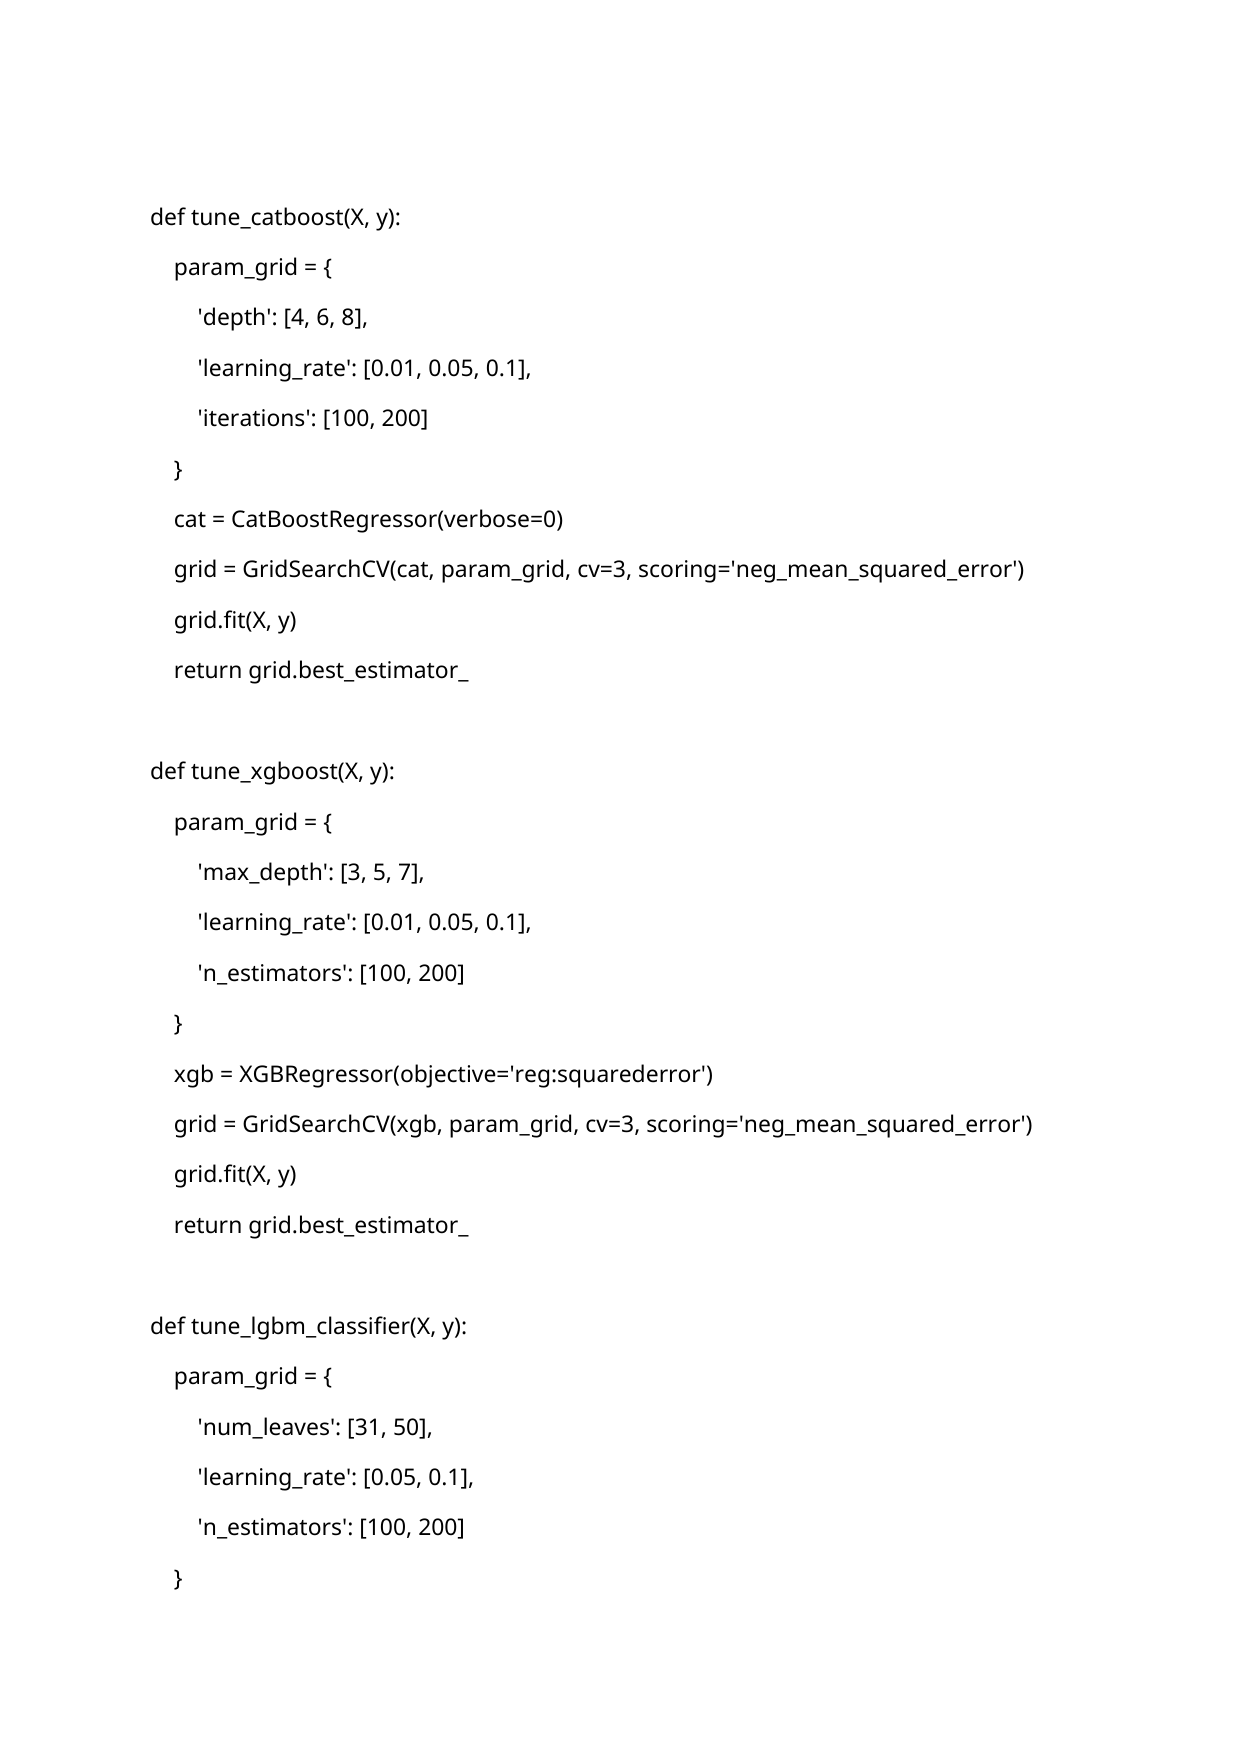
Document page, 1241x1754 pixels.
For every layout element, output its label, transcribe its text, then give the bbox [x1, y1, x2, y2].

text 'max_depth': [3, 5, 7], [150, 856, 1090, 887]
text return grid.best_estimator_ [150, 1209, 1090, 1240]
text 'n_estimators': [100, 200] [150, 1511, 1090, 1542]
text } [150, 1007, 1090, 1038]
text grid = GridSearchCV(cat, param_grid, cv=3, scoring='neg_mean_squared_error') [150, 553, 1090, 584]
text xgb = XGBRegressor(objective='reg:squarederror') [150, 1057, 1090, 1089]
text return grid.best_estimator_ [150, 654, 1090, 685]
text 'n_estimators': [100, 200] [150, 957, 1090, 988]
text cat = CatBoostRegressor(verbose=0) [150, 503, 1090, 534]
text grid = GridSearchCV(xgb, param_grid, cv=3, scoring='neg_mean_squared_error') [150, 1108, 1090, 1139]
text grid.fit(X, y) [150, 604, 1090, 635]
text 'depth': [4, 6, 8], [150, 301, 1090, 332]
text 'iterations': [100, 200] [150, 402, 1090, 433]
text def tune_catboost(X, y): [150, 200, 1090, 232]
text } [150, 452, 1090, 484]
text 'learning_rate': [0.05, 0.1], [150, 1461, 1090, 1492]
text def tune_xgboost(X, y): [150, 755, 1090, 786]
text param_grid = { [150, 1360, 1090, 1391]
text 'num_leaves': [31, 50], [150, 1410, 1090, 1442]
text } [150, 1562, 1090, 1593]
text grid.fit(X, y) [150, 1158, 1090, 1189]
text param_grid = { [150, 251, 1090, 282]
text 'learning_rate': [0.01, 0.05, 0.1], [150, 906, 1090, 937]
text param_grid = { [150, 805, 1090, 837]
text def tune_lgbm_classifier(X, y): [150, 1309, 1090, 1341]
text 'learning_rate': [0.01, 0.05, 0.1], [150, 352, 1090, 383]
